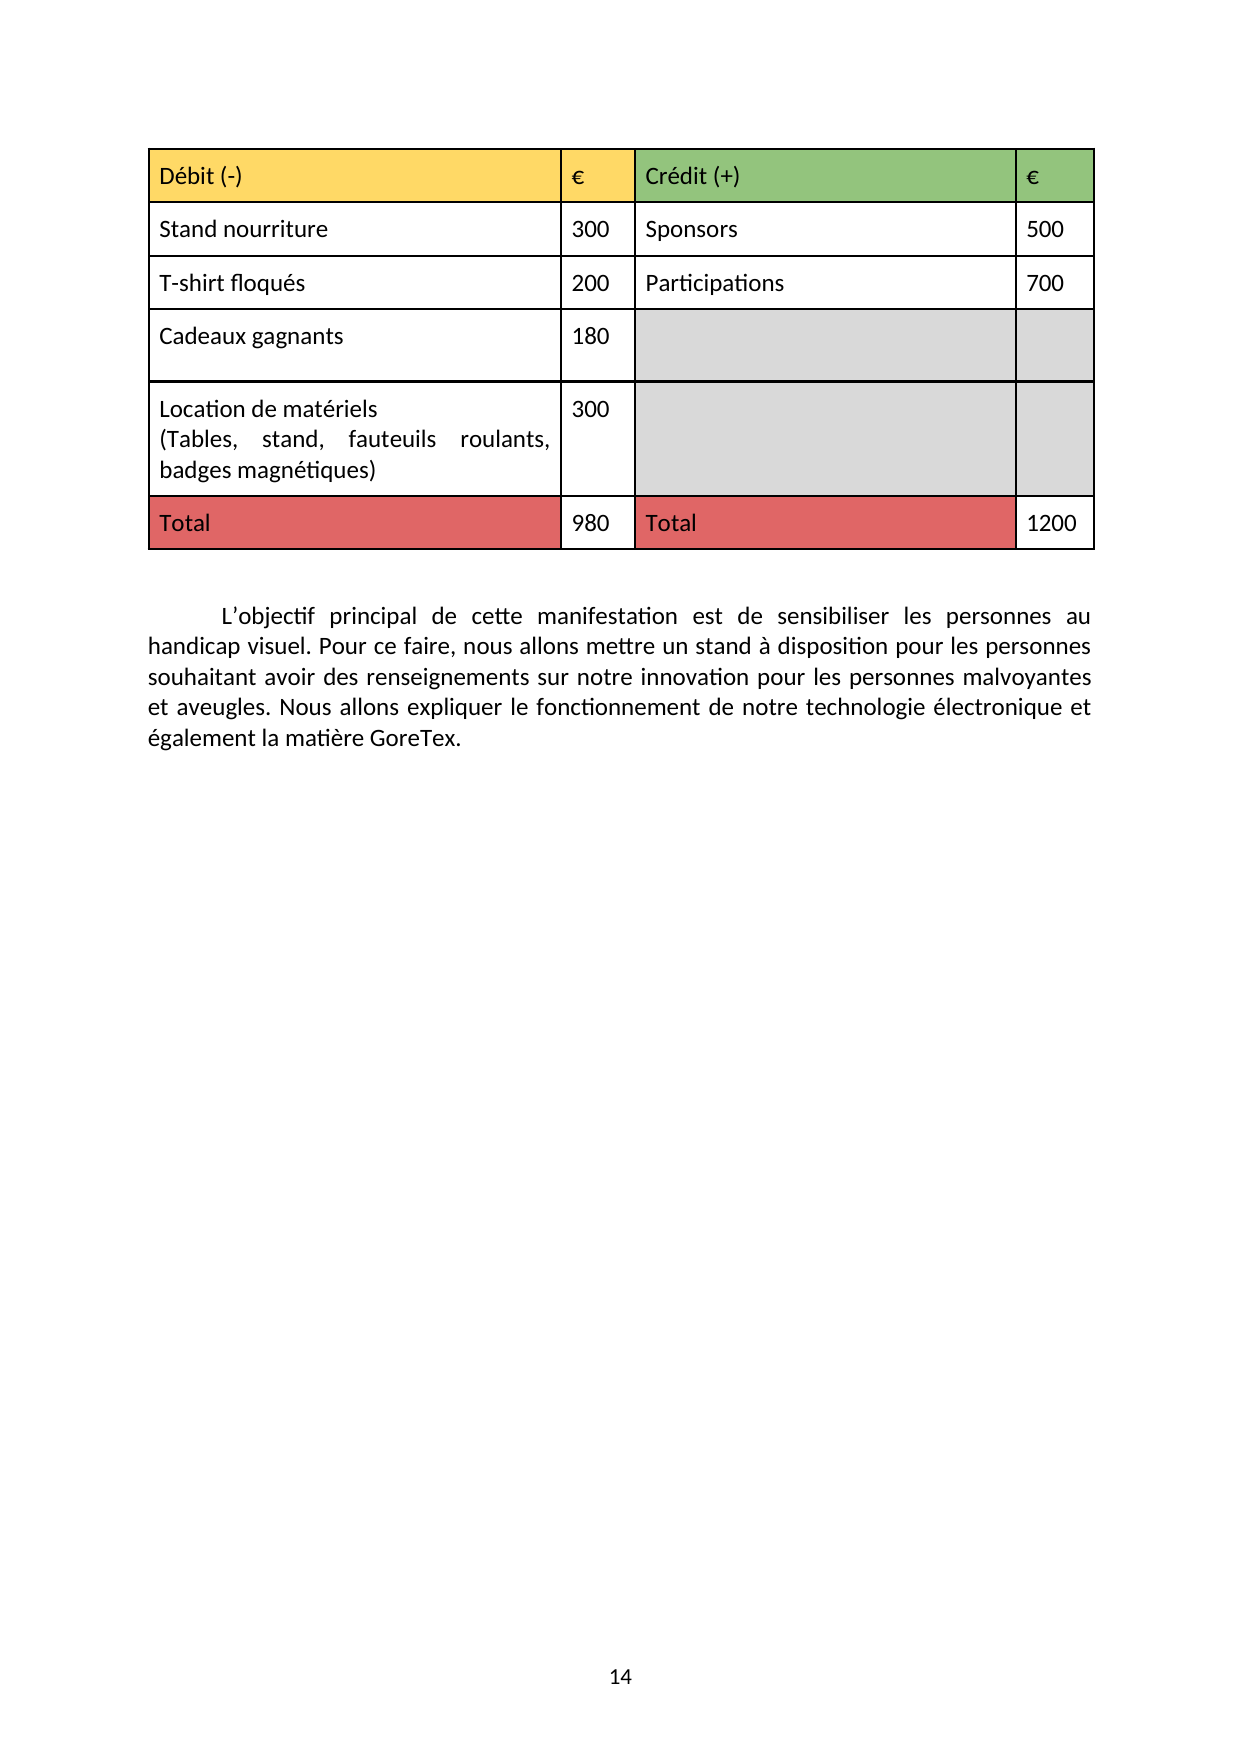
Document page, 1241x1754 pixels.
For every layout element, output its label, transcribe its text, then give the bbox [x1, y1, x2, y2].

table_cell Sponsors [636, 203, 1015, 254]
text L’objectif principal de cette manifestation est de sensibiliser les personnes au handicap visuel. Pour ce faire, nous allons mettre un stand à disposition pour les personnes souhaitant avoir des renseignements sur notre innovation pour les personnes malvoyantes et aveugles. Nous allons expliquer le fonctionnement de notre technologie électronique et également la matière GoreTex. [148, 600, 1093, 752]
table_cell 500 [1017, 203, 1093, 254]
table_cell 1200 [1017, 497, 1093, 548]
table_header Débit (-) [150, 150, 560, 201]
table_cell 200 [562, 257, 634, 308]
table_cell [636, 383, 1015, 495]
table_cell [1017, 383, 1093, 495]
table_cell Total [636, 497, 1015, 548]
table_cell Participations [636, 257, 1015, 308]
table_cell Location de matériels (Tables, stand, fauteuils roulants, badges magnétiques) [150, 383, 560, 495]
table_header € [1017, 150, 1093, 201]
table_cell Total [150, 497, 560, 548]
table_cell 300 [562, 383, 634, 495]
table_cell T-shirt floqués [150, 257, 560, 308]
table_cell Stand nourriture [150, 203, 560, 254]
table_header € [562, 150, 634, 201]
table_header Crédit (+) [636, 150, 1015, 201]
table_cell [1017, 310, 1093, 380]
table_cell Cadeaux gagnants [150, 310, 560, 380]
table_cell 300 [562, 203, 634, 254]
table_cell [636, 310, 1015, 380]
table_cell 980 [562, 497, 634, 548]
table_cell 700 [1017, 257, 1093, 308]
table_cell 180 [562, 310, 634, 380]
